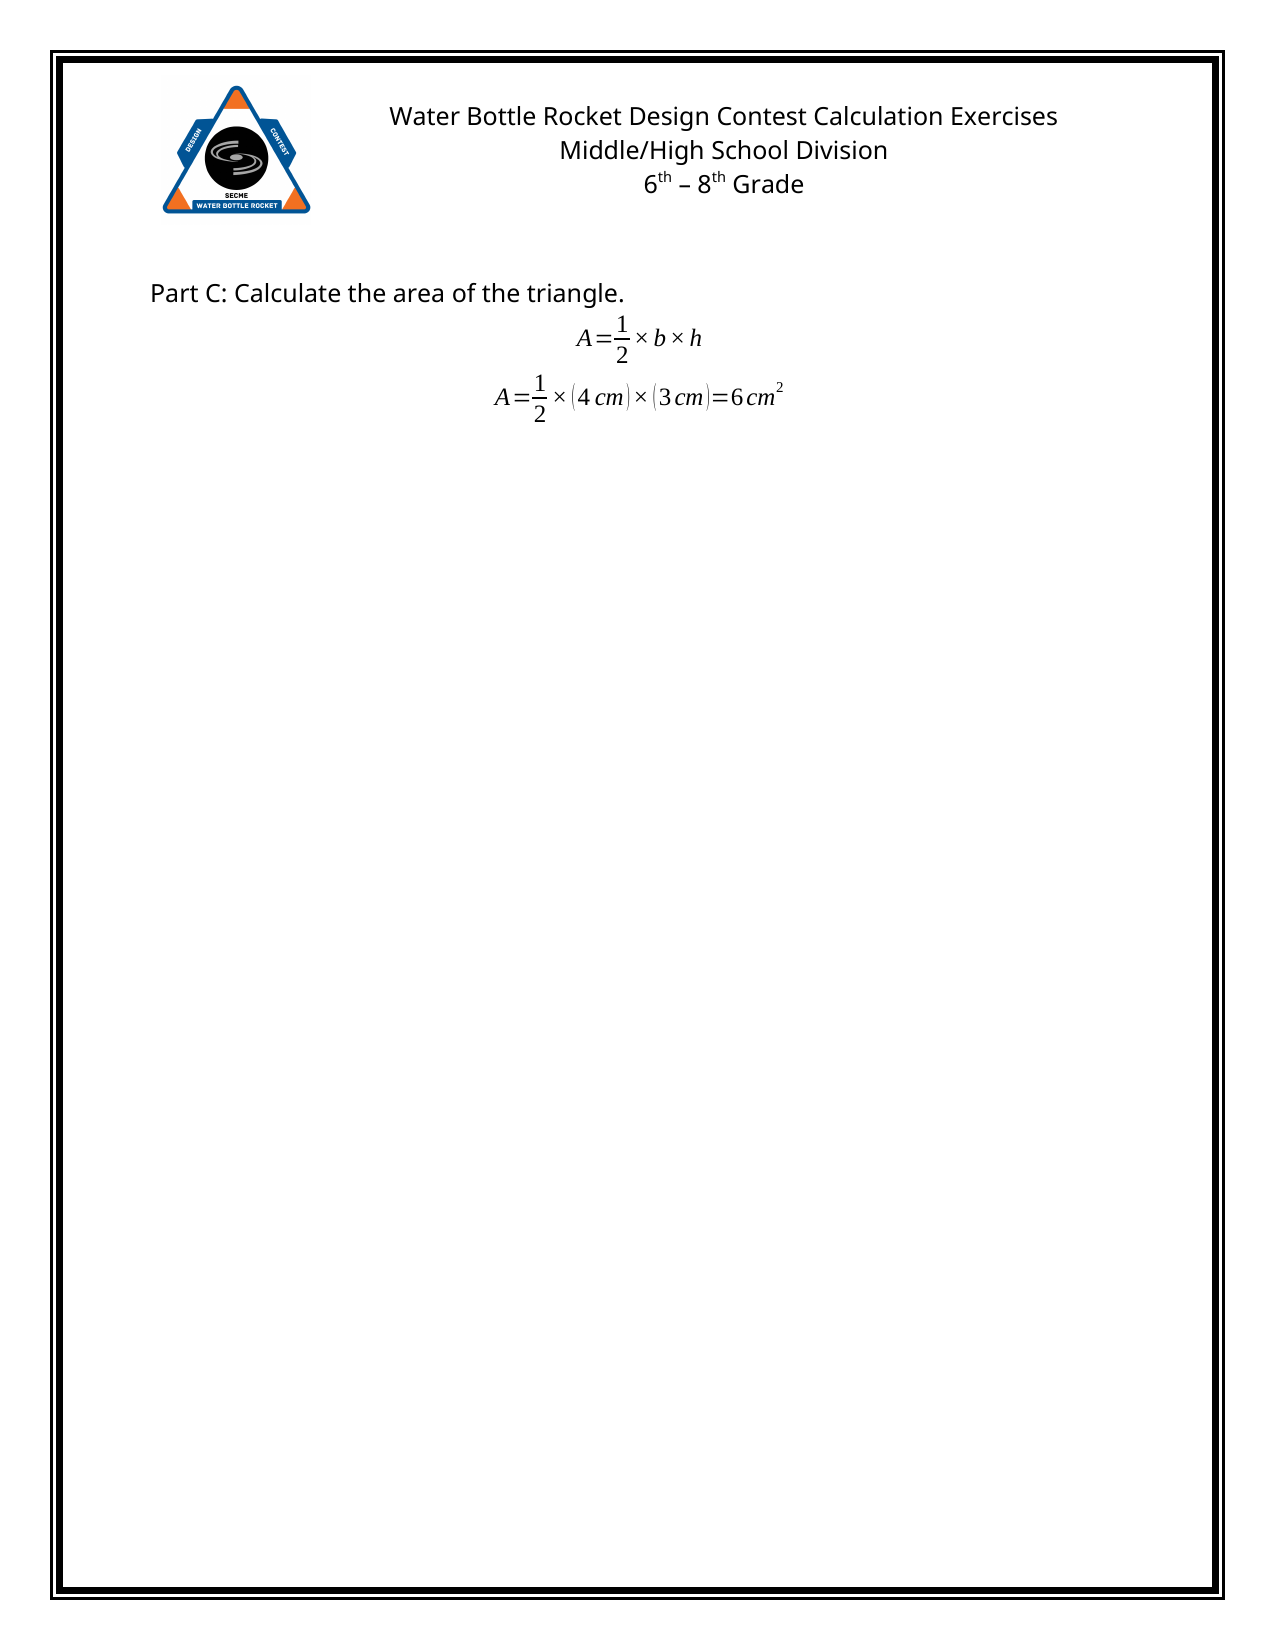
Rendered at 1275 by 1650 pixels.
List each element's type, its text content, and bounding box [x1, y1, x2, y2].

text Part C: Calculate the area of the triangle. [150, 276, 1125, 310]
picture [161, 75, 312, 225]
